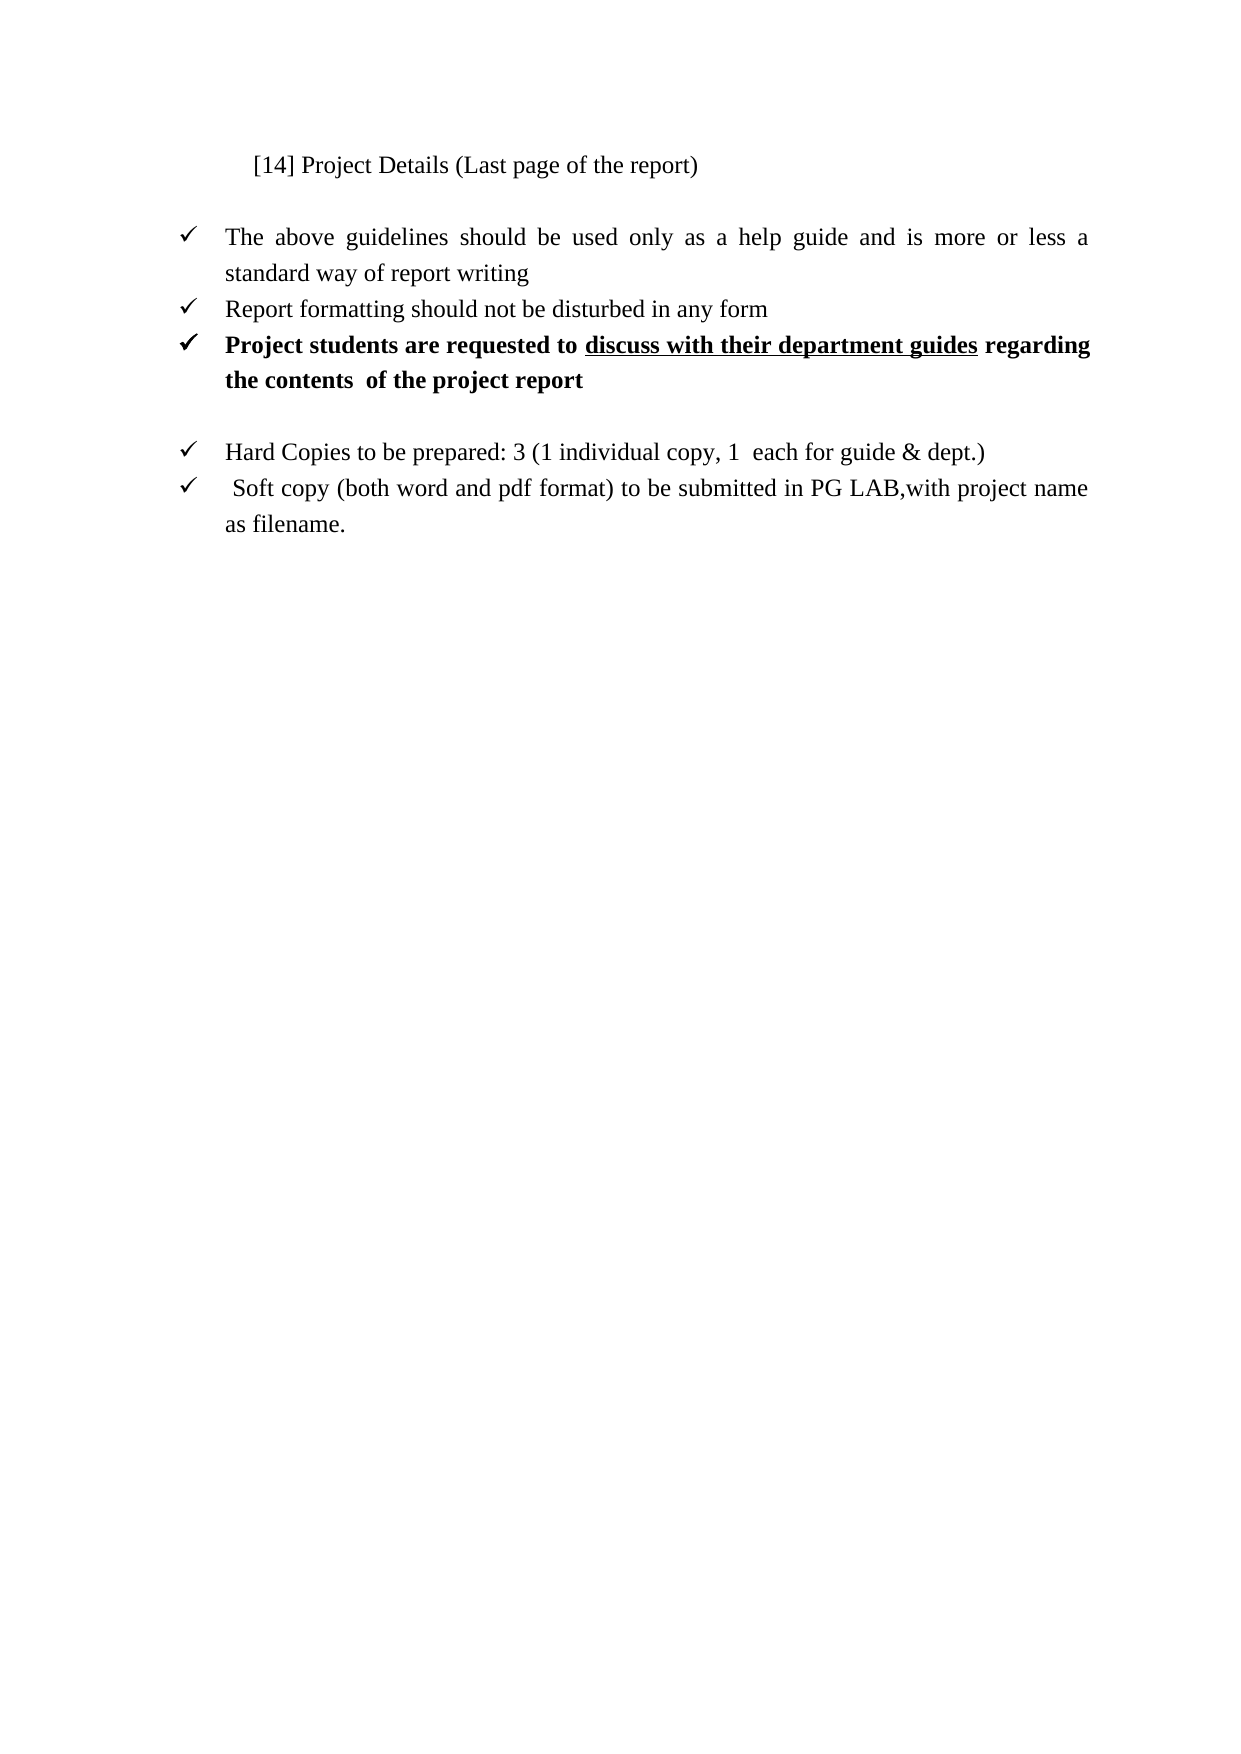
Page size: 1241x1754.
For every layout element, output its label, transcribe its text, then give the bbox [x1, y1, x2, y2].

text [14] Project Details (Last page of the report) [253, 150, 1090, 179]
list Hard Copies to be prepared: 3 (1 individual copy, 1 each for guide & dept.) [178, 437, 1090, 466]
list The above guidelines should be used only as a help guide and is more or less a standard way of report writing [178, 222, 1090, 287]
list Report formatting should not be disturbed in any form [178, 294, 1090, 322]
list Project students are requested to discuss with their department guides regarding the contents of the project report [178, 330, 1090, 394]
list Soft copy (both word and pdf format) to be submitted in PG LAB,with project name as filename. [178, 473, 1090, 538]
